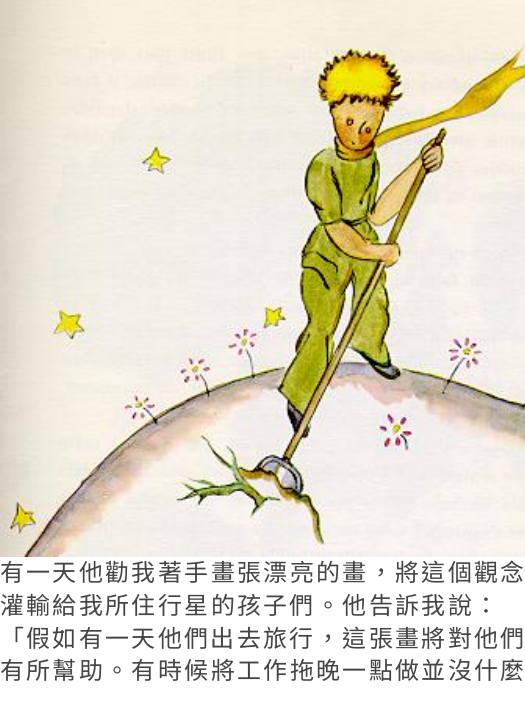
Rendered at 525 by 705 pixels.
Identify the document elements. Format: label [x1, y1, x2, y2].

picture [0, 0, 525, 557]
text [0, 557, 525, 687]
